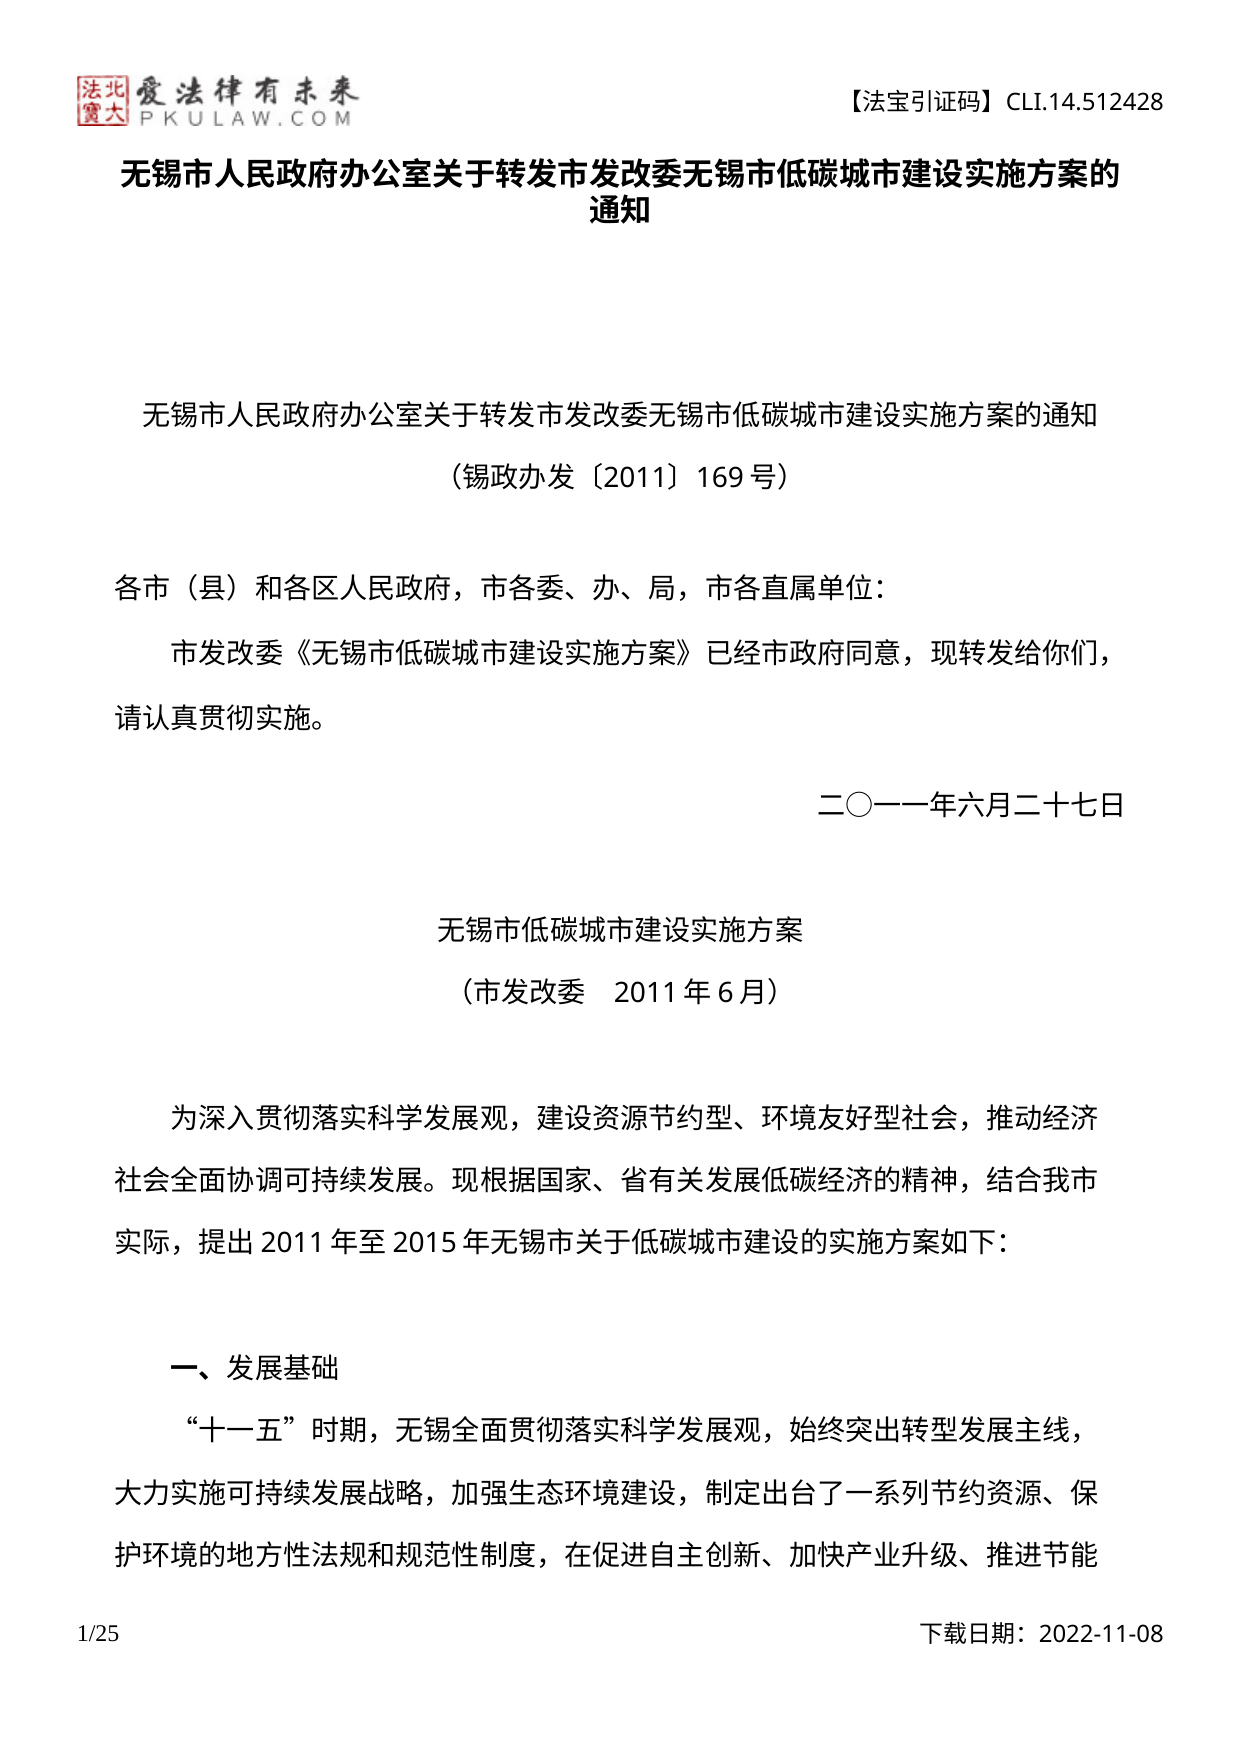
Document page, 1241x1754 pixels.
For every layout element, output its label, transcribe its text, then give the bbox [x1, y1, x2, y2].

text 无锡市人民政府办公室关于转发市发改委无锡市低碳城市建设实施方案的通知 （锡政办发〔2011〕169号） [114, 308, 1126, 496]
title 无锡市人民政府办公室关于转发市发改委无锡市低碳城市建设实施方案的通知 [114, 156, 1126, 228]
text 二○一一年六月二十七日 [114, 761, 1126, 824]
text 各市（县）和各区人民政府，市各委、办、局，市各直属单位： 市发改委《无锡市低碳城市建设实施方案》已经市政府同意，现转发给你们，请认真贯彻实施。 [114, 512, 1126, 737]
text 无锡市低碳城市建设实施方案 （市发改委 2011年6月） [114, 886, 1126, 1011]
picture [76, 75, 361, 126]
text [114, 1011, 1126, 1574]
